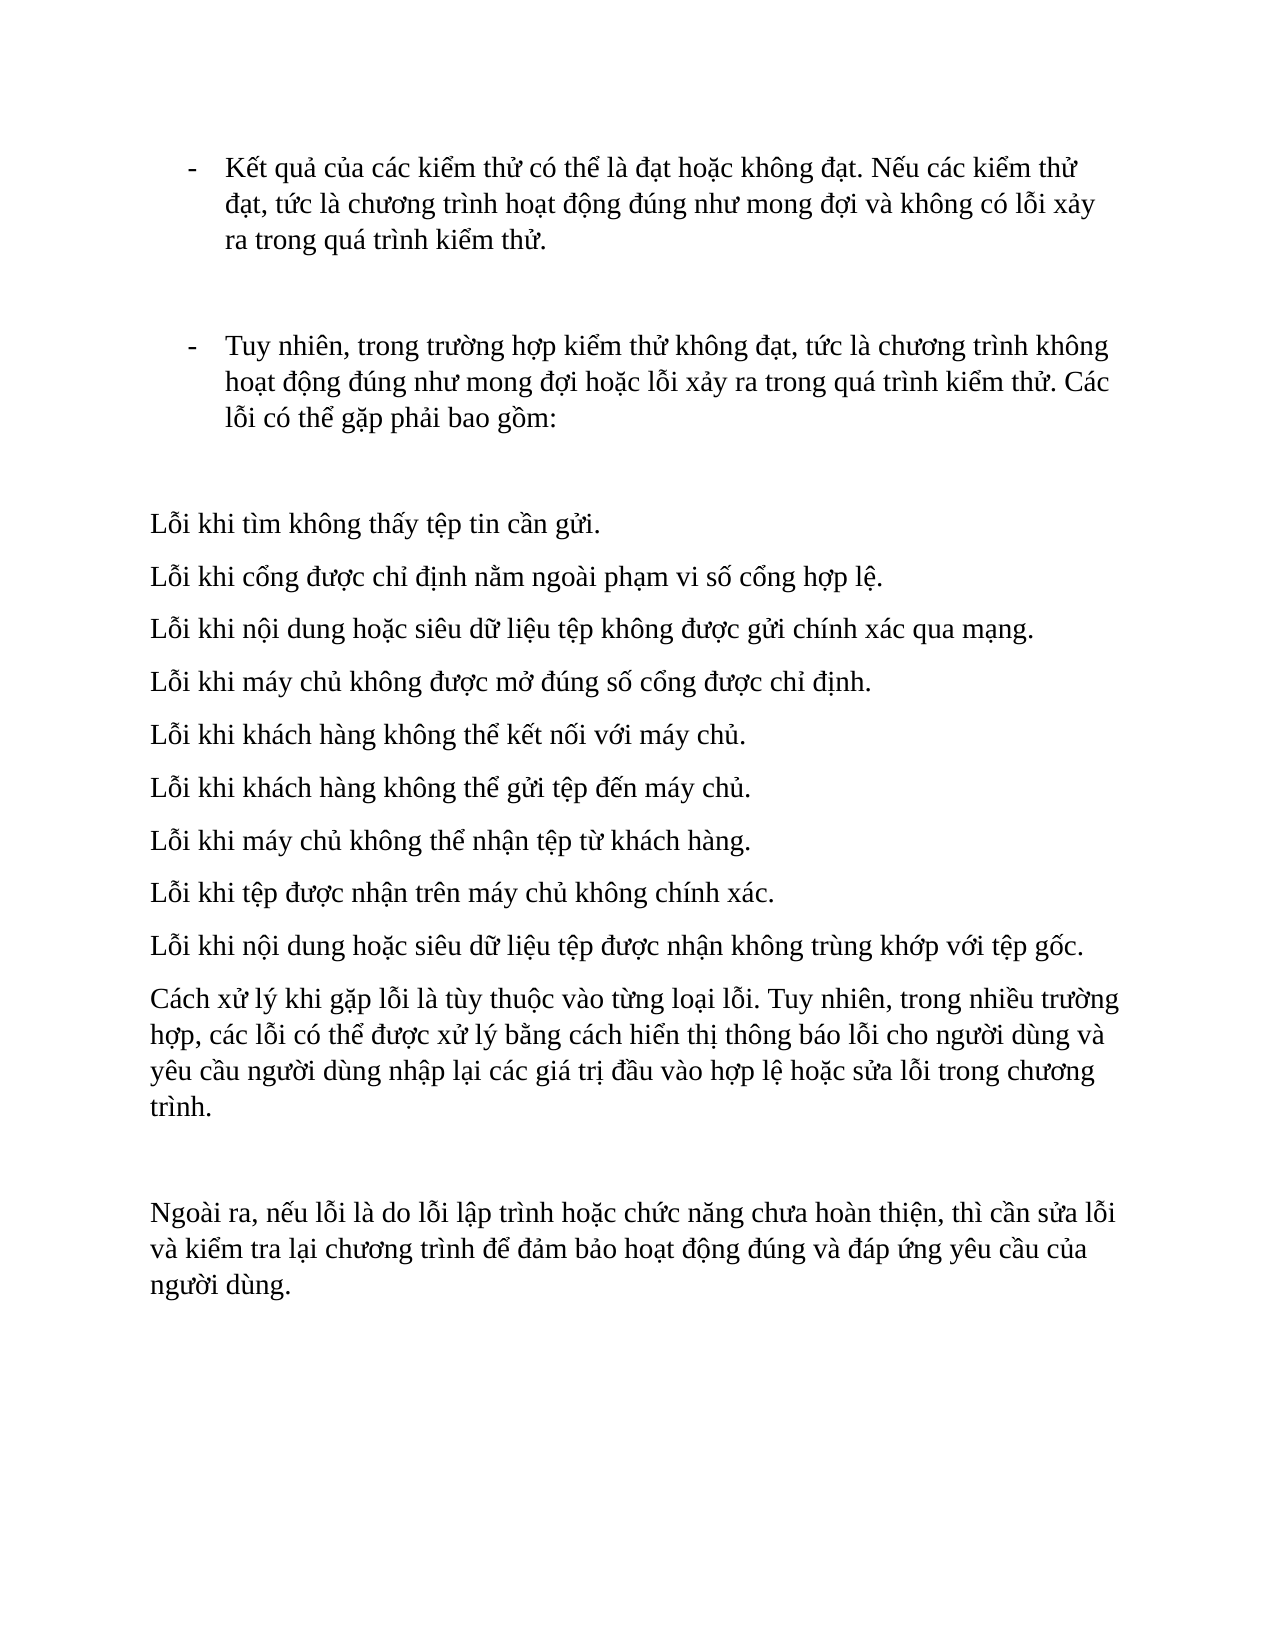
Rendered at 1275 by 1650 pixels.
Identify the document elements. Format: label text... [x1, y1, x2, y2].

text Cách xử lý khi gặp lỗi là tùy thuộc vào từng loại lỗi. Tuy nhiên, trong nhiều trường hợp, các lỗi có thể được xử lý bằng cách hiển thị thông báo lỗi cho người dùng và yêu cầu người dùng nhập lại các giá trị đầu vào hợp lệ hoặc sửa lỗi trong chương trình. [150, 981, 1125, 1123]
text Lỗi khi khách hàng không thể kết nối với máy chủ. [150, 717, 1125, 751]
list Tuy nhiên, trong trường hợp kiểm thử không đạt, tức là chương trình không hoạt động đúng như mong đợi hoặc lỗi xảy ra trong quá trình kiểm thử. Các lỗi có thể gặp phải bao gồm: [187, 328, 1125, 434]
text Lỗi khi nội dung hoặc siêu dữ liệu tệp không được gửi chính xác qua mạng. [150, 611, 1125, 645]
list Kết quả của các kiểm thử có thể là đạt hoặc không đạt. Nếu các kiểm thử đạt, tức là chương trình hoạt động đúng như mong đợi và không có lỗi xảy ra trong quá trình kiểm thử. [187, 150, 1125, 256]
text Lỗi khi máy chủ không được mở đúng số cổng được chỉ định. [150, 664, 1125, 698]
text Lỗi khi nội dung hoặc siêu dữ liệu tệp được nhận không trùng khớp với tệp gốc. [150, 928, 1125, 962]
text Lỗi khi tệp được nhận trên máy chủ không chính xác. [150, 876, 1125, 909]
text Ngoài ra, nếu lỗi là do lỗi lập trình hoặc chức năng chưa hoàn thiện, thì cần sửa lỗi và kiểm tra lại chương trình để đảm bảo hoạt động đúng và đáp ứng yêu cầu của người dùng. [150, 1195, 1125, 1301]
text Lỗi khi cổng được chỉ định nằm ngoài phạm vi số cổng hợp lệ. [150, 559, 1125, 592]
text Lỗi khi khách hàng không thể gửi tệp đến máy chủ. [150, 770, 1125, 803]
text Lỗi khi máy chủ không thể nhận tệp từ khách hàng. [150, 823, 1125, 856]
text Lỗi khi tìm không thấy tệp tin cần gửi. [150, 506, 1125, 539]
